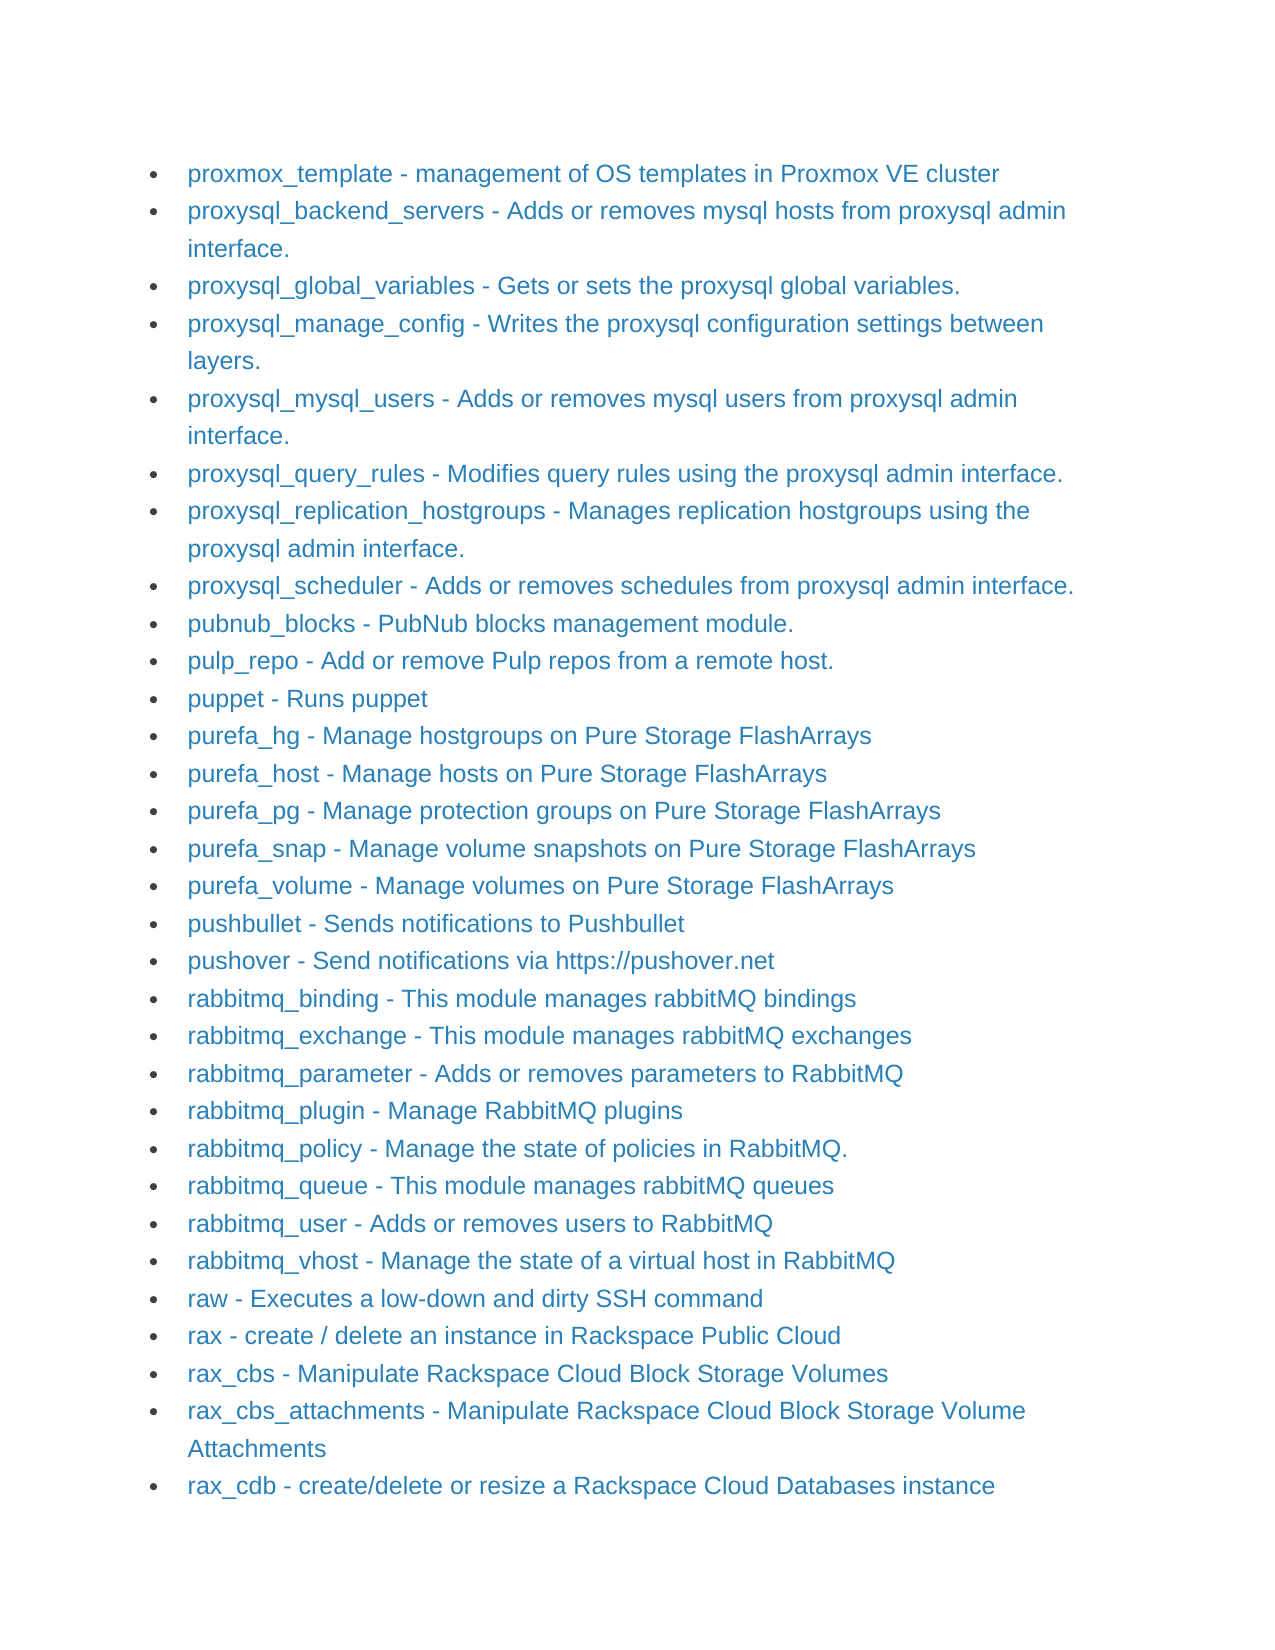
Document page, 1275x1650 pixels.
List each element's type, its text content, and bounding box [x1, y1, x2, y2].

list rabbitmq_user - Adds or removes users to RabbitMQ [150, 1200, 1125, 1237]
list proxysql_manage_config - Writes the proxysql configuration settings between layers. [150, 300, 1125, 375]
list rax_cbs - Manipulate Rackspace Cloud Block Storage Volumes [150, 1350, 1125, 1387]
list purefa_hg - Manage hostgroups on Pure Storage FlashArrays [150, 712, 1125, 750]
list rabbitmq_parameter - Adds or removes parameters to RabbitMQ [150, 1050, 1125, 1087]
list purefa_host - Manage hosts on Pure Storage FlashArrays [150, 750, 1125, 787]
list rabbitmq_exchange - This module manages rabbitMQ exchanges [150, 1012, 1125, 1050]
list proxysql_global_variables - Gets or sets the proxysql global variables. [150, 262, 1125, 300]
list proxysql_scheduler - Adds or removes schedules from proxysql admin interface. [150, 562, 1125, 600]
list rax_cbs_attachments - Manipulate Rackspace Cloud Block Storage Volume Attachments [150, 1387, 1125, 1462]
list proxysql_backend_servers - Adds or removes mysql hosts from proxysql admin interface. [150, 187, 1125, 262]
list proxysql_query_rules - Modifies query rules using the proxysql admin interface. [150, 450, 1125, 487]
list pubnub_blocks - PubNub blocks management module. [150, 600, 1125, 637]
list pushbullet - Sends notifications to Pushbullet [150, 900, 1125, 937]
list proxmox_template - management of OS templates in Proxmox VE cluster [150, 150, 1125, 187]
list proxysql_mysql_users - Adds or removes mysql users from proxysql admin interface. [150, 375, 1125, 450]
list rabbitmq_plugin - Manage RabbitMQ plugins [150, 1087, 1125, 1125]
list pushover - Send notifications via https://pushover.net [150, 937, 1125, 975]
list puppet - Runs puppet [150, 675, 1125, 712]
list rax_cdb - create/delete or resize a Rackspace Cloud Databases instance [150, 1462, 1125, 1500]
list purefa_snap - Manage volume snapshots on Pure Storage FlashArrays [150, 825, 1125, 862]
list rabbitmq_policy - Manage the state of policies in RabbitMQ. [150, 1125, 1125, 1162]
list pulp_repo - Add or remove Pulp repos from a remote host. [150, 637, 1125, 675]
list proxysql_replication_hostgroups - Manages replication hostgroups using the proxysql admin interface. [150, 487, 1125, 562]
list rax - create / delete an instance in Rackspace Public Cloud [150, 1312, 1125, 1350]
list rabbitmq_binding - This module manages rabbitMQ bindings [150, 975, 1125, 1012]
list raw - Executes a low-down and dirty SSH command [150, 1275, 1125, 1312]
list purefa_volume - Manage volumes on Pure Storage FlashArrays [150, 862, 1125, 900]
list rabbitmq_queue - This module manages rabbitMQ queues [150, 1162, 1125, 1200]
list rabbitmq_vhost - Manage the state of a virtual host in RabbitMQ [150, 1237, 1125, 1275]
list purefa_pg - Manage protection groups on Pure Storage FlashArrays [150, 787, 1125, 825]
